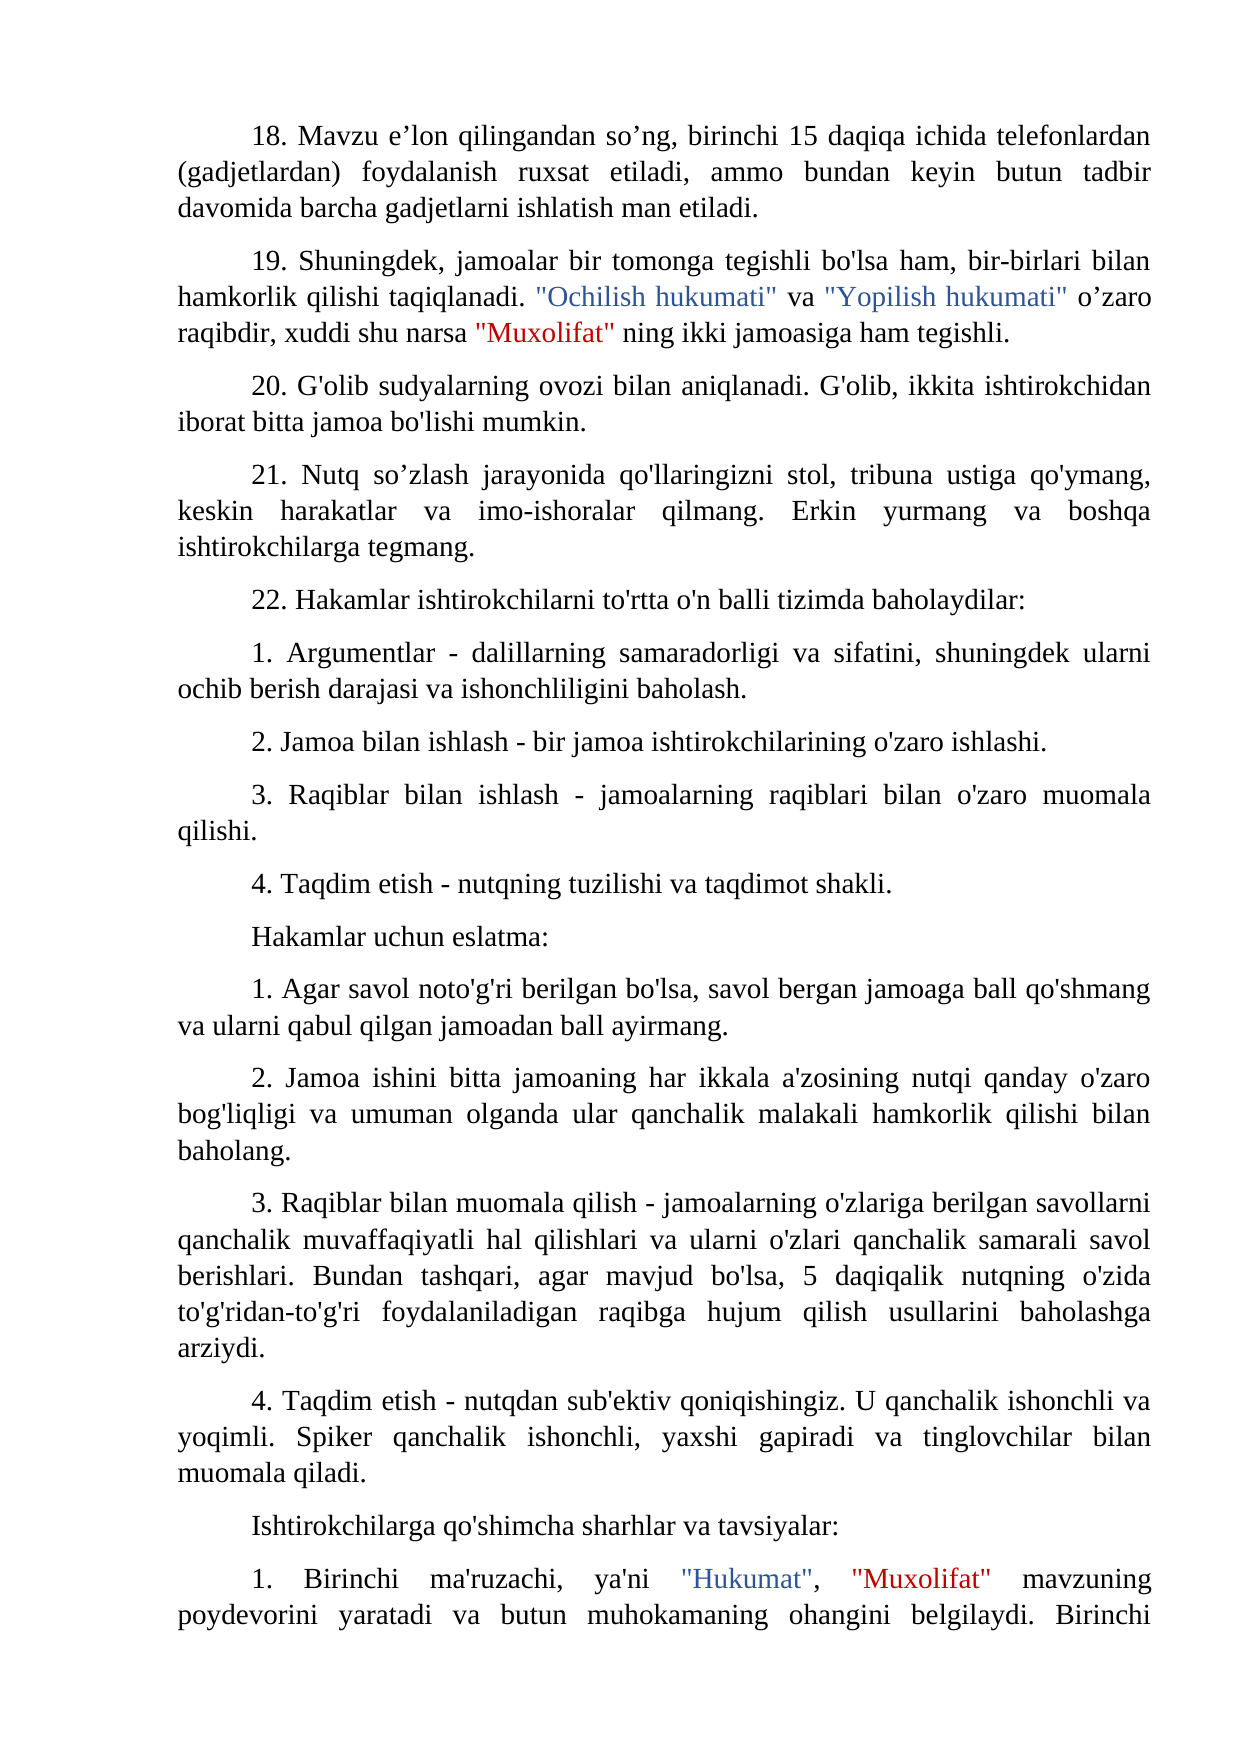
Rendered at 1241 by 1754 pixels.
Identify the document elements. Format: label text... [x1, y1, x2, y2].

text 22. Hakamlar ishtirokchilarni to'rtta o'n balli tizimda baholaydilar: [177, 582, 1152, 616]
text 2. Jamoa bilan ishlash - bir jamoa ishtirokchilarining o'zaro ishlashi. [177, 724, 1152, 758]
text 3. Raqiblar bilan muomala qilish - jamoalarning o'zlariga berilgan savollarni qanchalik muvaffaqiyatli hal qilishlari va ularni o'zlari qanchalik samarali savol berishlari. Bundan tashqari, agar mavjud bo'lsa, 5 daqiqalik nutqning o'zida to'g'ridan-to'g'ri foydalaniladigan raqibga hujum qilish usullarini baholashga arziydi. [177, 1186, 1152, 1364]
text 4. Taqdim etish - nutqning tuzilishi va taqdimot shakli. [177, 866, 1152, 899]
text 20. G'olib sudyalarning ovozi bilan aniqlanadi. G'olib, ikkita ishtirokchidan iborat bitta jamoa bo'lishi mumkin. [177, 368, 1152, 438]
text 4. Taqdim etish - nutqdan sub'ektiv qoniqishingiz. U qanchalik ishonchli va yoqimli. Spiker qanchalik ishonchli, yaxshi gapiradi va tinglovchilar bilan muomala qiladi. [177, 1383, 1152, 1489]
text 19. Shuningdek, jamoalar bir tomonga tegishli bo'lsa ham, bir-birlari bilan hamkorlik qilishi taqiqlanadi. "Ochilish hukumati" va "Yopilish hukumati" o’zaro raqibdir, xuddi shu narsa "Muxolifat" ning ikki jamoasiga ham tegishli. [177, 243, 1152, 349]
text Hakamlar uchun eslatma: [177, 919, 1152, 952]
text 1. Agar savol noto'g'ri berilgan bo'lsa, savol bergan jamoaga ball qo'shmang va ularni qabul qilgan jamoadan ball ayirmang. [177, 972, 1152, 1041]
text 2. Jamoa ishini bitta jamoaning har ikkala a'zosining nutqi qanday o'zaro bog'liqligi va umuman olganda ular qanchalik malakali hamkorlik qilishi bilan baholang. [177, 1061, 1152, 1166]
text Ishtirokchilarga qo'shimcha sharhlar va tavsiyalar: [177, 1508, 1152, 1542]
text 1. Argumentlar - dalillarning samaradorligi va sifatini, shuningdek ularni ochib berish darajasi va ishonchliligini baholash. [177, 635, 1152, 705]
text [177, 1561, 1152, 1631]
text 18. Mavzu e’lon qilingandan so’ng, birinchi 15 daqiqa ichida telefonlardan (gadjetlardan) foydalanish ruxsat etiladi, ammo bundan keyin butun tadbir davomida barcha gadjetlarni ishlatish man etiladi. [177, 118, 1152, 224]
text 21. Nutq so’zlash jarayonida qo'llaringizni stol, tribuna ustiga qo'ymang, keskin harakatlar va imo-ishoralar qilmang. Erkin yurmang va boshqa ishtirokchilarga tegmang. [177, 457, 1152, 563]
text 3. Raqiblar bilan ishlash - jamoalarning raqiblari bilan o'zaro muomala qilishi. [177, 777, 1152, 847]
